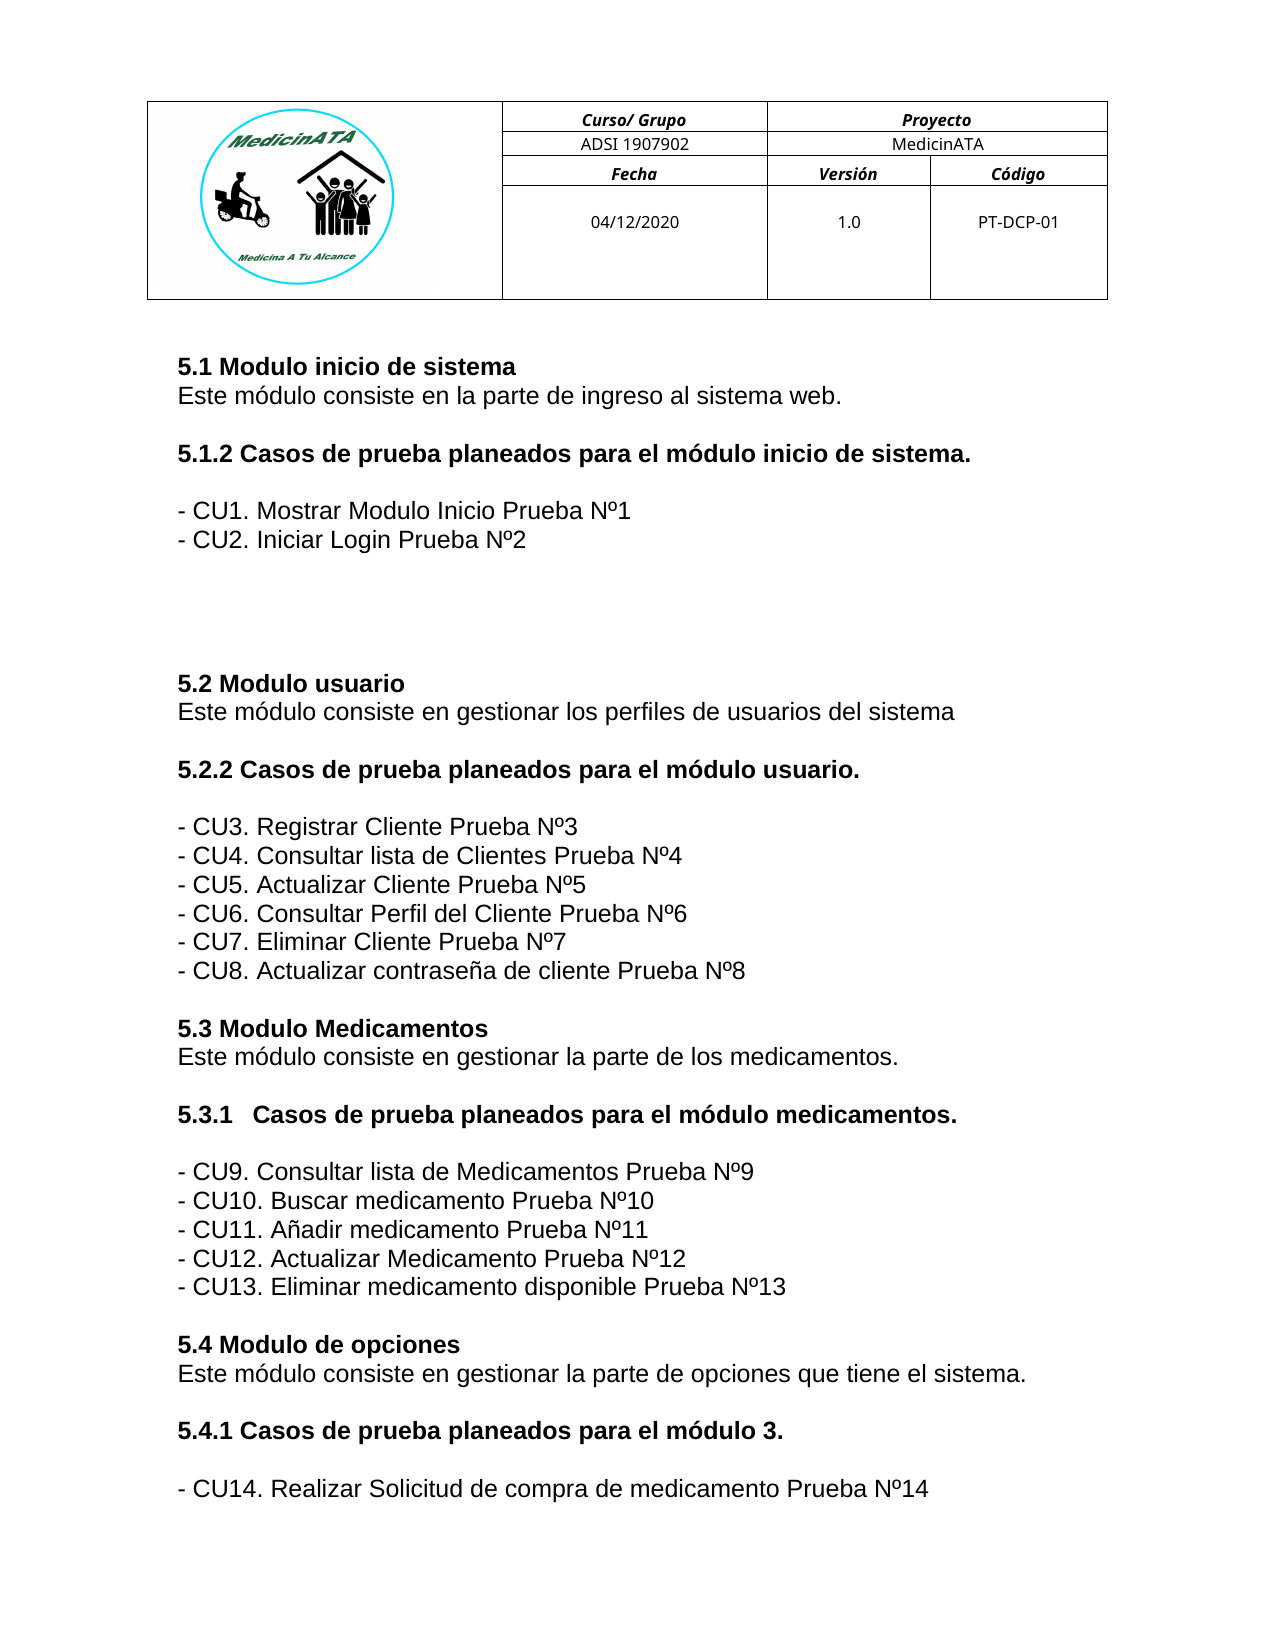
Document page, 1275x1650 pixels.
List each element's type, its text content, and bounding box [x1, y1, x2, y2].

text - CU13. Eliminar medicamento disponible Prueba Nº13 [177, 1272, 1098, 1301]
text Este módulo consiste en la parte de ingreso al sistema web. [177, 381, 1098, 410]
text Este módulo consiste en gestionar la parte de opciones que tiene el sistema. [177, 1359, 1098, 1387]
text - CU6. Consultar Perfil del Cliente Prueba Nº6 [177, 899, 1098, 927]
text - CU2. Iniciar Login Prueba Nº2 [177, 525, 1098, 554]
text - CU4. Consultar lista de Clientes Prueba Nº4 [177, 841, 1098, 870]
picture [158, 102, 435, 291]
text - CU9. Consultar lista de Medicamentos Prueba Nº9 [177, 1157, 1098, 1186]
text - CU10. Buscar medicamento Prueba Nº10 [177, 1186, 1098, 1215]
text 5.4.1 Casos de prueba planeados para el módulo 3. [177, 1416, 1098, 1445]
text - CU12. Actualizar Medicamento Prueba Nº12 [177, 1244, 1098, 1272]
text - CU11. Añadir medicamento Prueba Nº11 [177, 1215, 1098, 1244]
text - CU5. Actualizar Cliente Prueba Nº5 [177, 870, 1098, 899]
text - CU7. Eliminar Cliente Prueba Nº7 [177, 927, 1098, 956]
text - CU8. Actualizar contraseña de cliente Prueba Nº8 [177, 956, 1098, 985]
text - CU14. Realizar Solicitud de compra de medicamento Prueba Nº14 [177, 1474, 1098, 1502]
text - CU1. Mostrar Modulo Inicio Prueba Nº1 [177, 496, 1098, 525]
text 5.4 Modulo de opciones [177, 1330, 1098, 1359]
text 5.2.2 Casos de prueba planeados para el módulo usuario. [177, 755, 1098, 784]
list Casos de prueba planeados para el módulo medicamentos. [177, 1100, 1098, 1129]
text Este módulo consiste en gestionar los perfiles de usuarios del sistema [177, 697, 1098, 726]
text 5.3 Modulo Medicamentos [177, 1014, 1098, 1042]
text - CU3. Registrar Cliente Prueba Nº3 [177, 812, 1098, 841]
text Este módulo consiste en gestionar la parte de los medicamentos. [177, 1042, 1098, 1071]
text 5.2 Modulo usuario [177, 669, 1098, 697]
text 5.1 Modulo inicio de sistema [177, 352, 1098, 381]
text 5.1.2 Casos de prueba planeados para el módulo inicio de sistema. [177, 439, 1098, 467]
